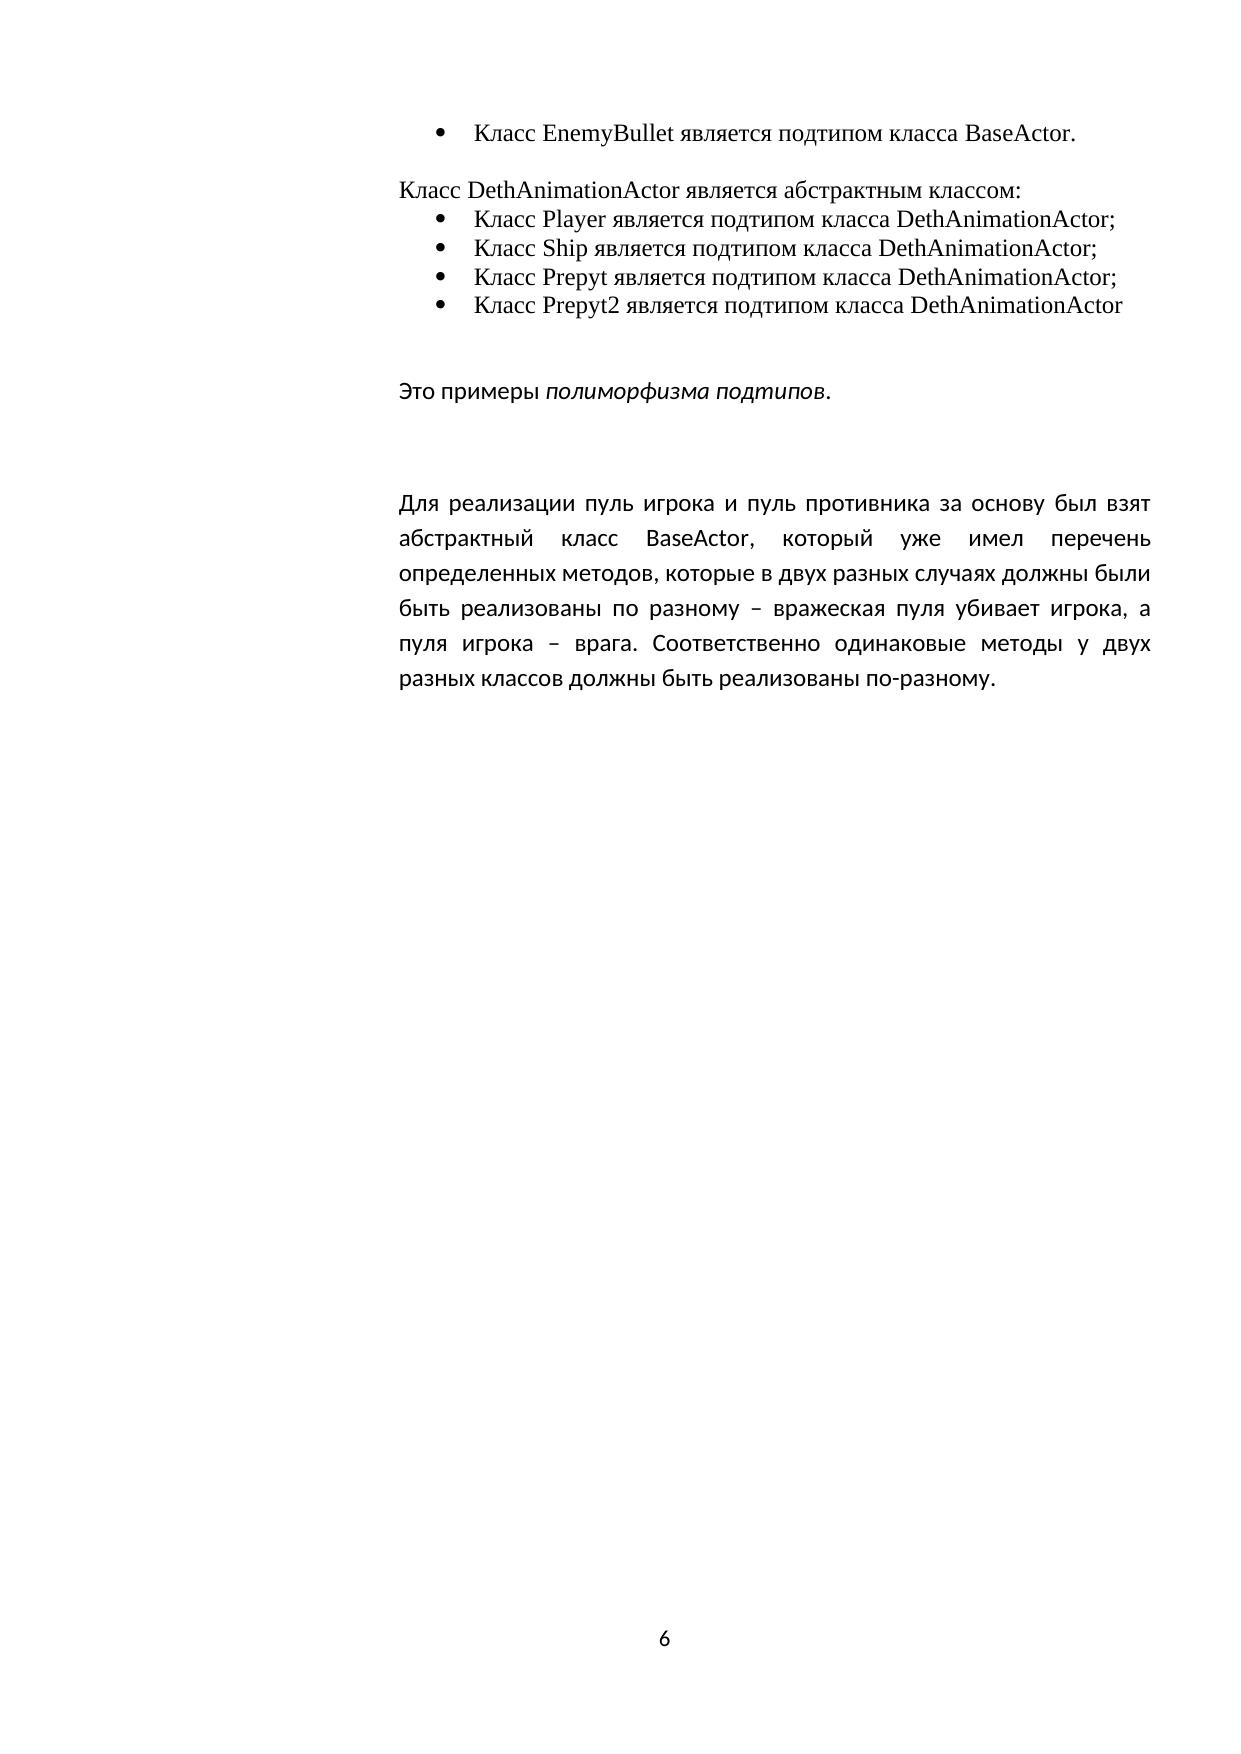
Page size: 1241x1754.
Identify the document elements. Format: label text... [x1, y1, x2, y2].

list Класс Ship является подтипом класса DethAnimationActor; [436, 233, 1152, 262]
list Класс Prepyt2 является подтипом класса DethAnimationActor [436, 291, 1152, 319]
list Класс EnemyBullet является подтипом класса BaseActor. [436, 118, 1152, 147]
text Это примеры полиморфизма подтипов. [325, 375, 1152, 406]
list Класс DethAnimationActor является абстрактным классом: [365, 176, 1152, 204]
text Для реализации пуль игрока и пуль противника за основу был взят абстрактный класс BaseActor, который уже имел перечень определенных методов, которые в двух разных случаях должны были быть реализованы по разному – вражеская пуля убивает игрока, а пуля игрока – врага. Соответственно одинаковые методы у двух разных классов должны быть реализованы по-разному. [398, 487, 1152, 692]
list Класс Prepyt является подтипом класса DethAnimationActor; [436, 262, 1152, 291]
list Класс Player является подтипом класса DethAnimationActor; [436, 204, 1152, 233]
